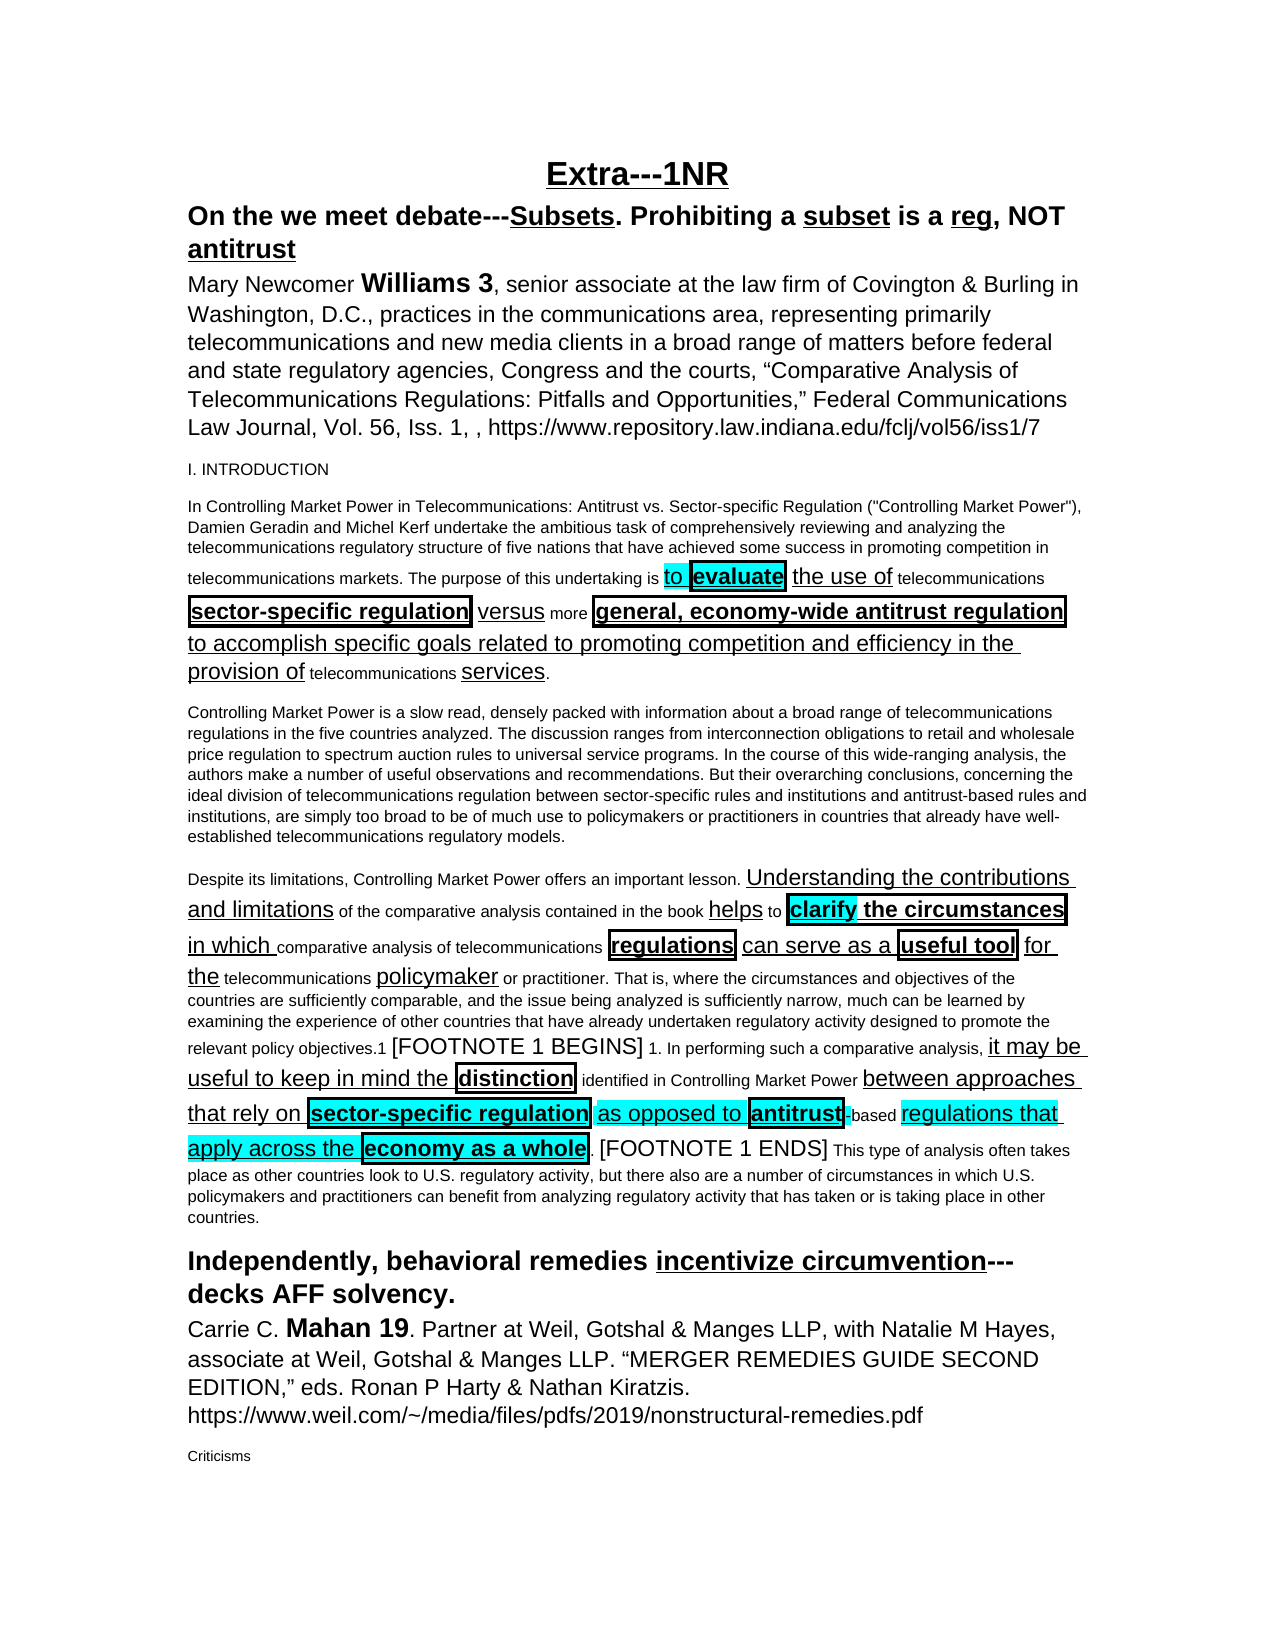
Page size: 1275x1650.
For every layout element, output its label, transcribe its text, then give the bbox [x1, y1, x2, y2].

subtitle Extra---1NR [187, 154, 1087, 193]
subtitle On the we meet debate---Subsets. Prohibiting a subset is a reg, NOT antitrust [187, 200, 1087, 265]
text I. INTRODUCTION [187, 459, 1087, 479]
text In Controlling Market Power in Telecommunications: Antitrust vs. Sector-specific Regulation ("Controlling Market Power"), Damien Geradin and Michel Kerf undertake the ambitious task of comprehensively reviewing and analyzing the telecommunications regulatory structure of five nations that have achieved some success in promoting competition in telecommunications markets. The purpose of this undertaking is to evaluate the use of telecommunications sector-specific regulation versus more general, economy-wide antitrust regulation to accomplish specific goals related to promoting competition and efficiency in the provision of telecommunications services. [187, 497, 1087, 684]
text Carrie C. Mahan 19. Partner at Weil, Gotshal & Manges LLP, with Natalie M Hayes, associate at Weil, Gotshal & Manges LLP. “MERGER REMEDIES GUIDE SECOND EDITION,” eds. Ronan P Harty & Nathan Kiratzis. https://www.weil.com/~/media/files/pdfs/2019/nonstructural-remedies.pdf [187, 1312, 1087, 1429]
text Controlling Market Power is a slow read, densely packed with information about a broad range of telecommunications regulations in the five countries analyzed. The discussion ranges from interconnection obligations to retail and wholesale price regulation to spectrum auction rules to universal service programs. In the course of this wide-ranging analysis, the authors make a number of useful observations and recommendations. But their overarching conclusions, concerning the ideal division of telecommunications regulation between sector-specific rules and institutions and antitrust-based rules and institutions, are simply too broad to be of much use to policymakers or practitioners in countries that already have well-established telecommunications regulatory models. [187, 703, 1087, 846]
text Criticisms [187, 1448, 1087, 1464]
text Despite its limitations, Controlling Market Power offers an important lesson. Understanding the contributions and limitations of the comparative analysis contained in the book helps to clarify the circumstances in which comparative analysis of telecommunications regulations can serve as a useful tool for the telecommunications policymaker or practitioner. That is, where the circumstances and objectives of the countries are sufficiently comparable, and the issue being analyzed is sufficiently narrow, much can be learned by examining the experience of other countries that have already undertaken regulatory activity designed to promote the relevant policy objectives.1 [FOOTNOTE 1 BEGINS] 1. In performing such a comparative analysis, it may be useful to keep in mind the distinction identified in Controlling Market Power between approaches that rely on sector-specific regulation as opposed to antitrust-based regulations that apply across the economy as a whole. [FOOTNOTE 1 ENDS] This type of analysis often takes place as other countries look to U.S. regulatory activity, but there also are a number of circumstances in which U.S. policymakers and practitioners can benefit from analyzing regulatory activity that has taken or is taking place in other countries. [187, 864, 1087, 1227]
subtitle Independently, behavioral remedies incentivize circumvention---decks AFF solvency. [187, 1245, 1087, 1310]
text Mary Newcomer Williams 3, senior associate at the law firm of Covington & Burling in Washington, D.C., practices in the communications area, representing primarily telecommunications and new media clients in a broad range of matters before federal and state regulatory agencies, Congress and the courts, “Comparative Analysis of Telecommunications Regulations: Pitfalls and Opportunities,” Federal Communications Law Journal, Vol. 56, Iss. 1, , https://www.repository.law.indiana.edu/fclj/vol56/iss1/7 [187, 267, 1087, 441]
